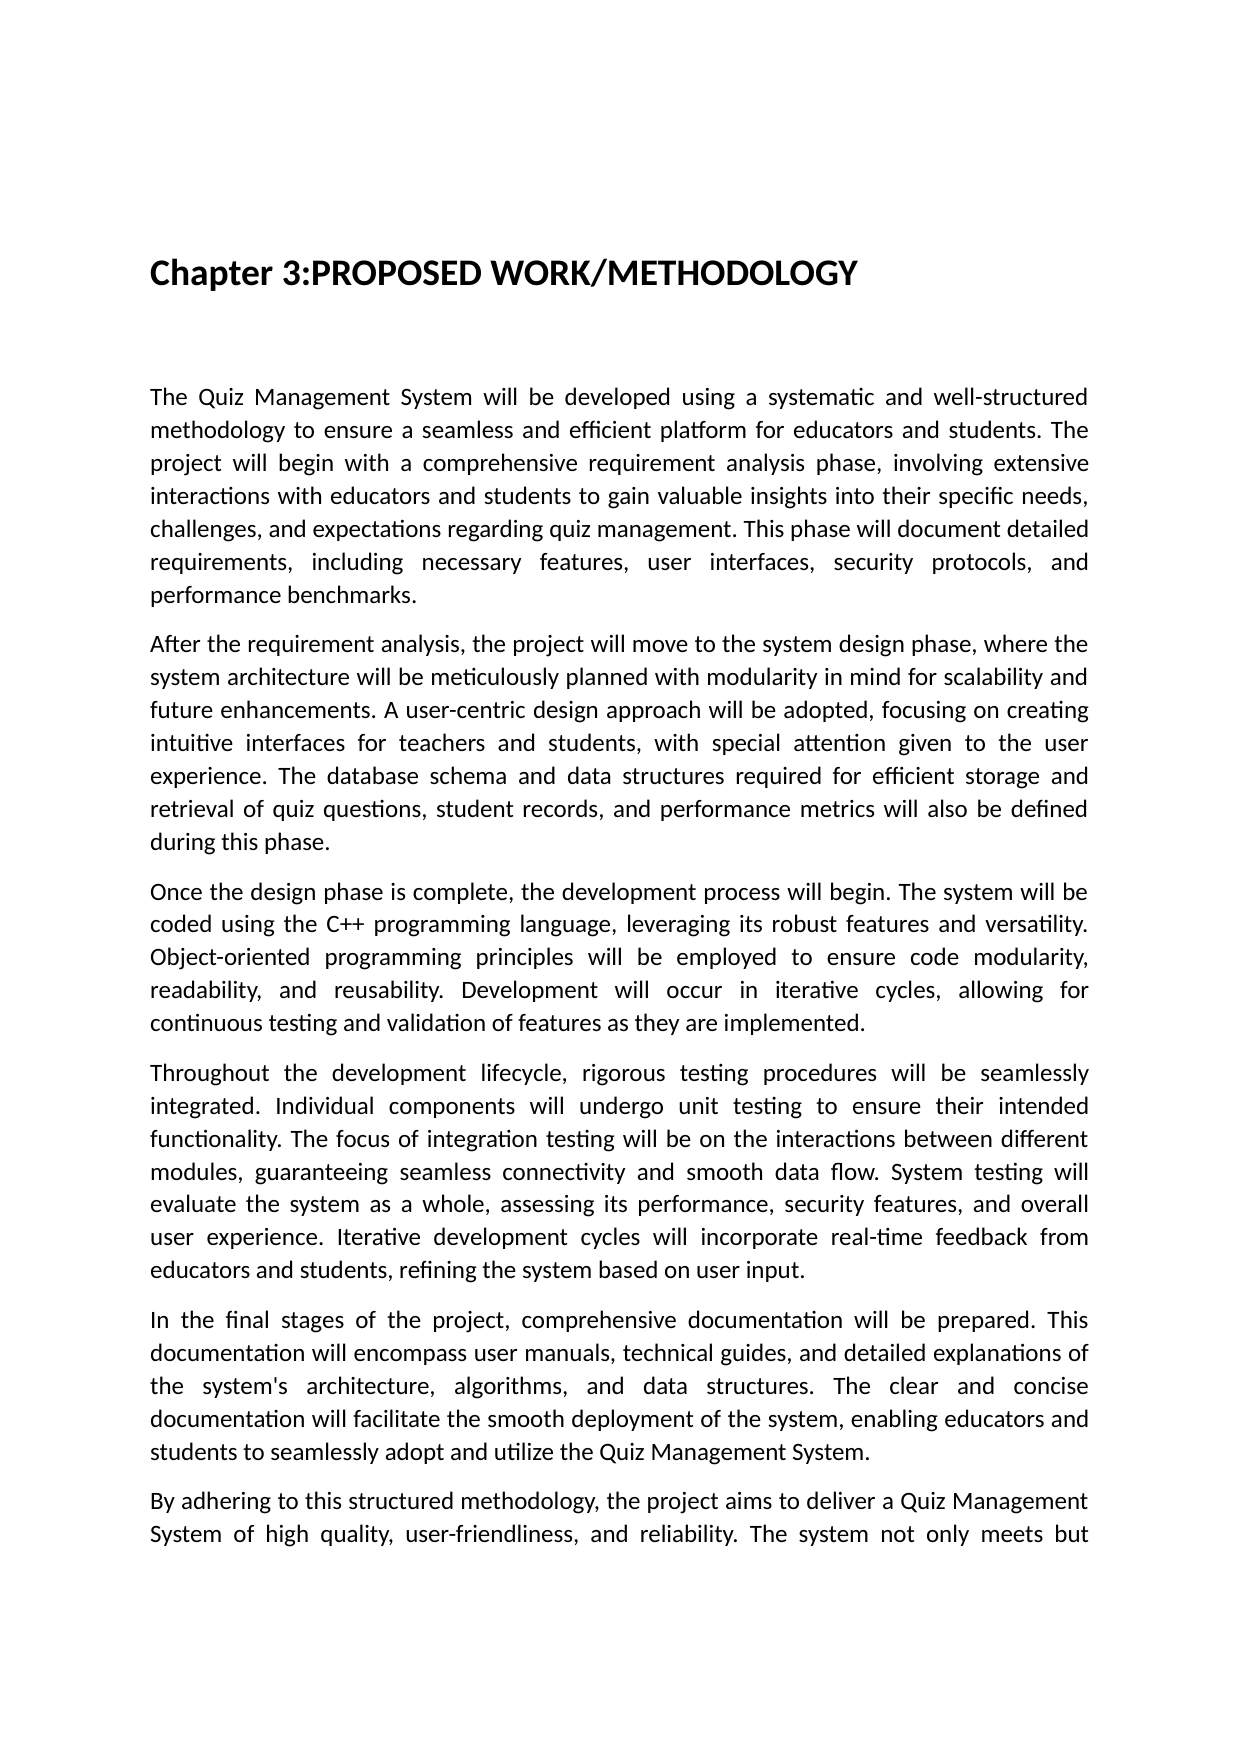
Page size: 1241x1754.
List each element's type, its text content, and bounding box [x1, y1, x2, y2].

text Chapter 3:PROPOSED WORK/METHODOLOGY [150, 249, 1090, 295]
text The Quiz Management System will be developed using a systematic and well-structured methodology to ensure a seamless and efficient platform for educators and students. The project will begin with a comprehensive requirement analysis phase, involving extensive interactions with educators and students to gain valuable insights into their specific needs, challenges, and expectations regarding quiz management. This phase will document detailed requirements, including necessary features, user interfaces, security protocols, and performance benchmarks. [150, 381, 1090, 609]
text In the final stages of the project, comprehensive documentation will be prepared. This documentation will encompass user manuals, technical guides, and detailed explanations of the system's architecture, algorithms, and data structures. The clear and concise documentation will facilitate the smooth deployment of the system, enabling educators and students to seamlessly adopt and utilize the Quiz Management System. [150, 1304, 1090, 1466]
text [150, 1485, 1090, 1549]
text Once the design phase is complete, the development process will begin. The system will be coded using the C++ programming language, leveraging its robust features and versatility. Object-oriented programming principles will be employed to ensure code modularity, readability, and reusability. Development will occur in iterative cycles, allowing for continuous testing and validation of features as they are implemented. [150, 876, 1090, 1038]
text Throughout the development lifecycle, rigorous testing procedures will be seamlessly integrated. Individual components will undergo unit testing to ensure their intended functionality. The focus of integration testing will be on the interactions between different modules, guaranteeing seamless connectivity and smooth data flow. System testing will evaluate the system as a whole, assessing its performance, security features, and overall user experience. Iterative development cycles will incorporate real-time feedback from educators and students, refining the system based on user input. [150, 1057, 1090, 1285]
text After the requirement analysis, the project will move to the system design phase, where the system architecture will be meticulously planned with modularity in mind for scalability and future enhancements. A user-centric design approach will be adopted, focusing on creating intuitive interfaces for teachers and students, with special attention given to the user experience. The database schema and data structures required for efficient storage and retrieval of quiz questions, student records, and performance metrics will also be defined during this phase. [150, 628, 1090, 857]
